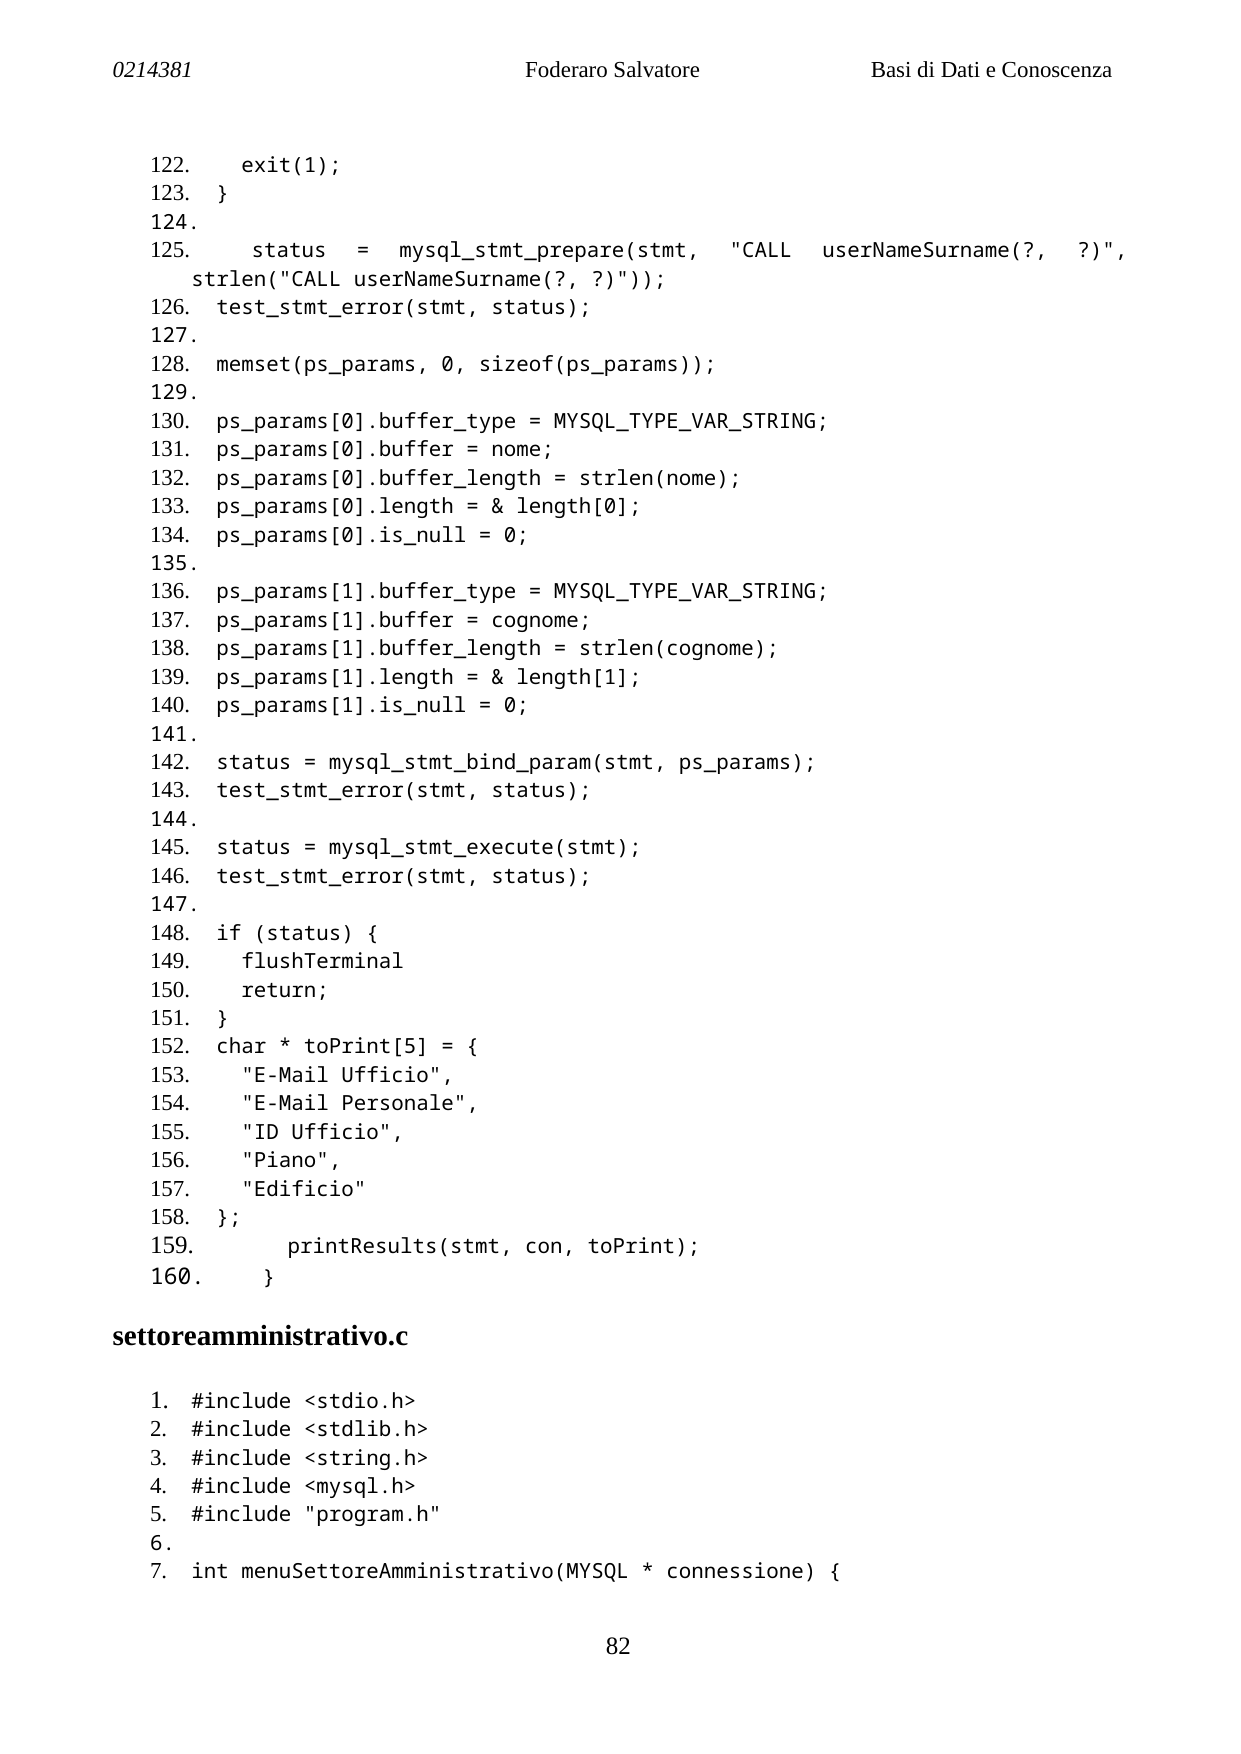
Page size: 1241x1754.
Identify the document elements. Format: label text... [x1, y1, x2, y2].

list ps_params[1].buffer = cognome; [150, 605, 1128, 633]
list ps_params[0].buffer_type = MYSQL_TYPE_VAR_STRING; [150, 406, 1128, 434]
list int menuSettoreAmministrativo(MYSQL * connessione) { [150, 1556, 1128, 1585]
list "ID Ufficio", [150, 1117, 1128, 1145]
list }; [150, 1202, 1128, 1231]
list status = mysql_stmt_execute(stmt); [150, 832, 1128, 861]
list } [150, 1003, 1128, 1032]
list "E-Mail Personale", [150, 1088, 1128, 1117]
list } [150, 1260, 1128, 1291]
list return; [150, 975, 1128, 1003]
list test_stmt_error(stmt, status); [150, 776, 1128, 804]
list #include <mysql.h> [150, 1471, 1128, 1499]
list "Edificio" [150, 1174, 1128, 1202]
list flushTerminal [150, 946, 1128, 975]
list ps_params[0].buffer_length = strlen(nome); [150, 463, 1128, 491]
list ps_params[1].buffer_type = MYSQL_TYPE_VAR_STRING; [150, 577, 1128, 605]
list #include <stdio.h> [150, 1385, 1128, 1414]
list if (status) { [150, 918, 1128, 946]
list #include "program.h" [150, 1499, 1128, 1528]
text settoreamministrativo.c [112, 1318, 1128, 1351]
list "Piano", [150, 1145, 1128, 1174]
list char * toPrint[5] = { [150, 1032, 1128, 1060]
list "E-Mail Ufficio", [150, 1060, 1128, 1088]
list ps_params[0].length = & length[0]; [150, 491, 1128, 520]
list printResults(stmt, con, toPrint); [150, 1231, 1128, 1260]
list test_stmt_error(stmt, status); [150, 292, 1128, 321]
list ps_params[0].buffer = nome; [150, 434, 1128, 463]
list exit(1); [150, 150, 1128, 178]
list status = mysql_stmt_prepare(stmt, "CALL userNameSurname(?, ?)", strlen("CALL userNameSurname(?, ?)")); [150, 235, 1128, 292]
list } [150, 178, 1128, 207]
list ps_params[0].is_null = 0; [150, 520, 1128, 548]
list ps_params[1].length = & length[1]; [150, 662, 1128, 690]
list ps_params[1].is_null = 0; [150, 690, 1128, 719]
list status = mysql_stmt_bind_param(stmt, ps_params); [150, 747, 1128, 776]
list memset(ps_params, 0, sizeof(ps_params)); [150, 349, 1128, 377]
list #include <stdlib.h> [150, 1414, 1128, 1443]
list #include <string.h> [150, 1443, 1128, 1471]
list test_stmt_error(stmt, status); [150, 861, 1128, 889]
list ps_params[1].buffer_length = strlen(cognome); [150, 633, 1128, 662]
